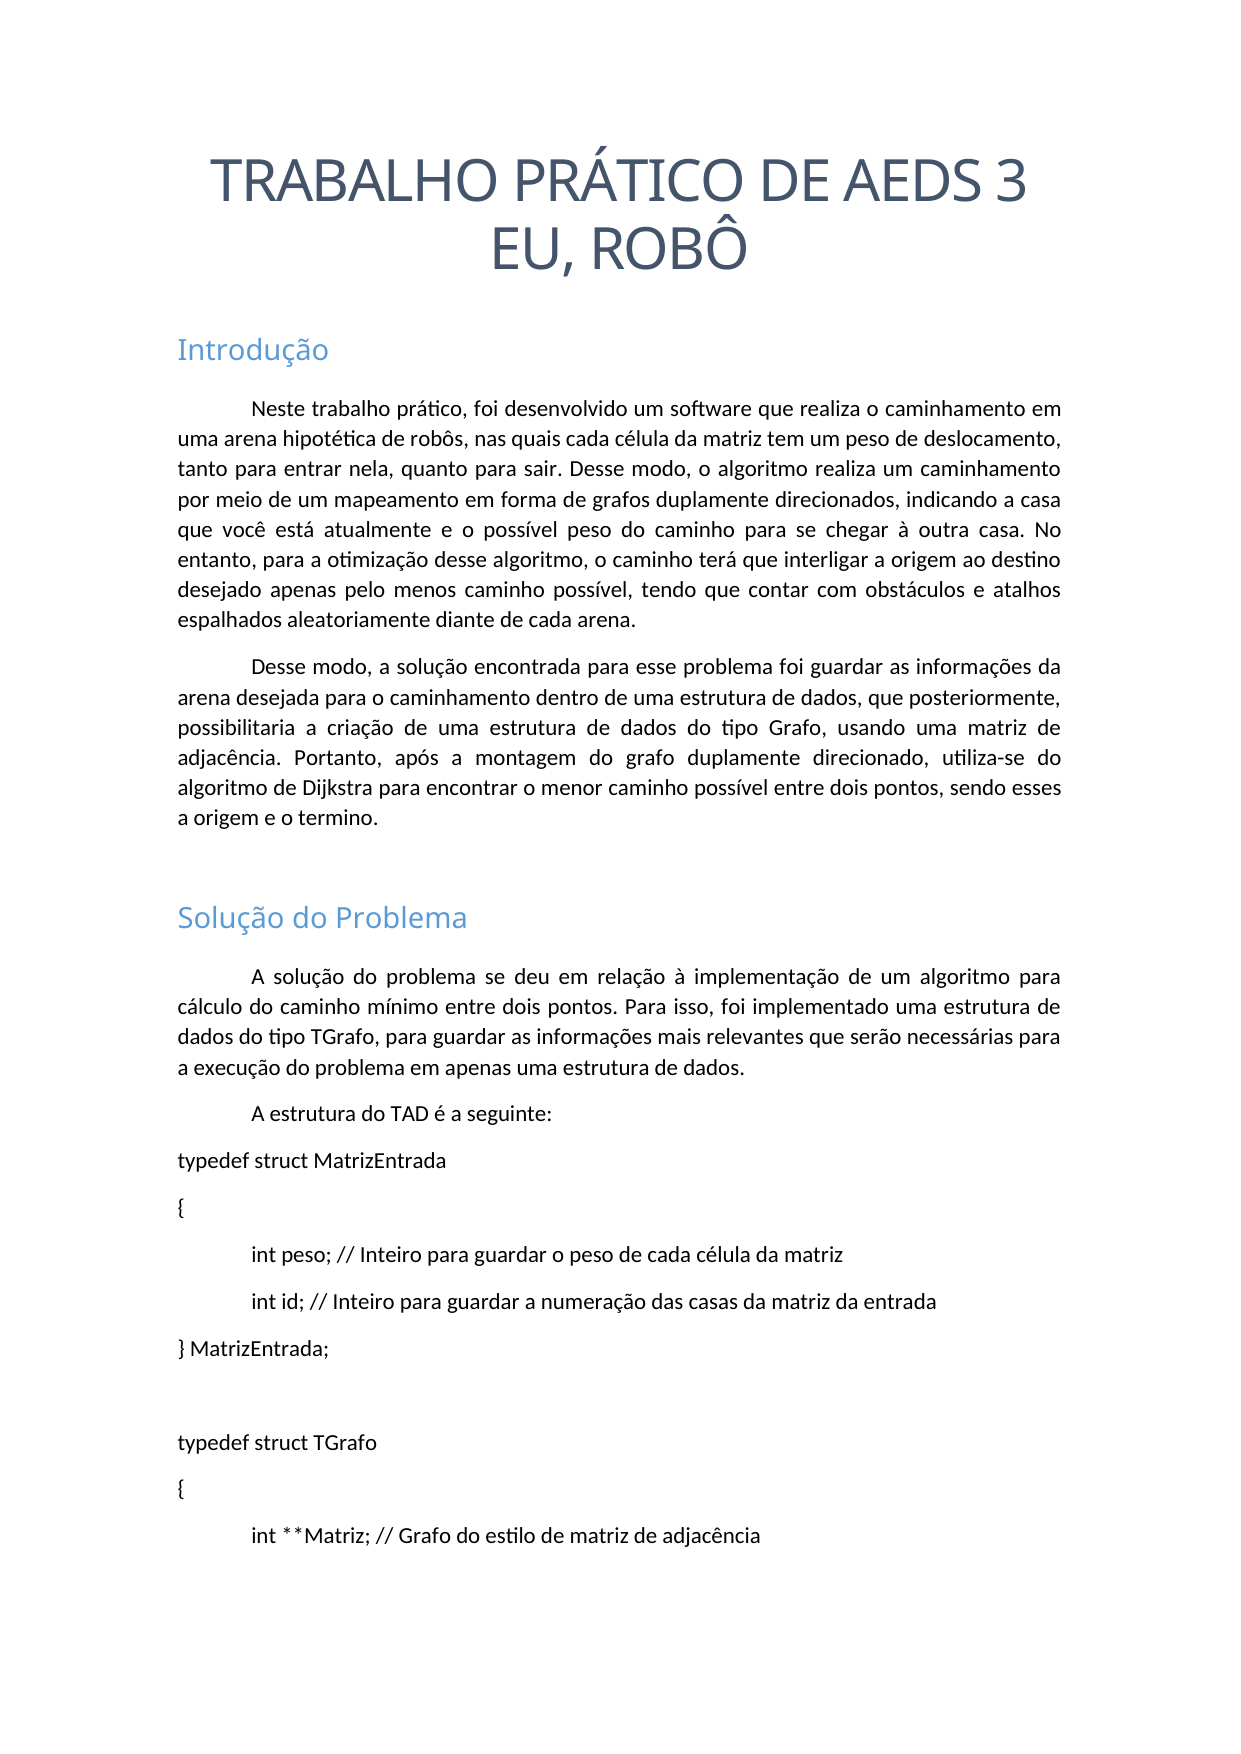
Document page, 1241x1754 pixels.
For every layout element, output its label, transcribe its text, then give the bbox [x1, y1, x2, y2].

text } MatrizEntrada; [177, 1334, 1063, 1362]
text Desse modo, a solução encontrada para esse problema foi guardar as informações da arena desejada para o caminhamento dentro de uma estrutura de dados, que posteriormente, possibilitaria a criação de uma estrutura de dados do tipo Grafo, usando uma matriz de adjacência. Portanto, após a montagem do grafo duplamente direcionado, utiliza-se do algoritmo de Dijkstra para encontrar o menor caminho possível entre dois pontos, sendo esses a origem e o termino. [177, 652, 1063, 832]
text Neste trabalho prático, foi desenvolvido um software que realiza o caminhamento em uma arena hipotética de robôs, nas quais cada célula da matriz tem um peso de deslocamento, tanto para entrar nela, quanto para sair. Desse modo, o algoritmo realiza um caminhamento por meio de um mapeamento em forma de grafos duplamente direcionados, indicando a casa que você está atualmente e o possível peso do caminho para se chegar à outra casa. No entanto, para a otimização desse algoritmo, o caminho terá que interligar a origem ao destino desejado apenas pelo menos caminho possível, tendo que contar com obstáculos e atalhos espalhados aleatoriamente diante de cada arena. [177, 394, 1063, 634]
text int id; // Inteiro para guardar a numeração das casas da matriz da entrada [177, 1287, 1063, 1315]
text int peso; // Inteiro para guardar o peso de cada célula da matriz [177, 1240, 1063, 1268]
text int **Matriz; // Grafo do estilo de matriz de adjacência [177, 1521, 1063, 1549]
subtitle Introdução [177, 329, 1063, 369]
text { [177, 1474, 1063, 1502]
text typedef struct TGrafo [177, 1428, 1063, 1456]
text typedef struct MatrizEntrada [177, 1146, 1063, 1174]
title eu, robô [177, 215, 1063, 283]
text A estrutura do TAD é a seguinte: [177, 1099, 1063, 1127]
text { [177, 1193, 1063, 1221]
subtitle Solução do Problema [177, 897, 1063, 937]
text A solução do problema se deu em relação à implementação de um algoritmo para cálculo do caminho mínimo entre dois pontos. Para isso, foi implementado uma estrutura de dados do tipo TGrafo, para guardar as informações mais relevantes que serão necessárias para a execução do problema em apenas uma estrutura de dados. [177, 962, 1063, 1081]
title Trabalho prático de aeds 3 [177, 148, 1063, 215]
